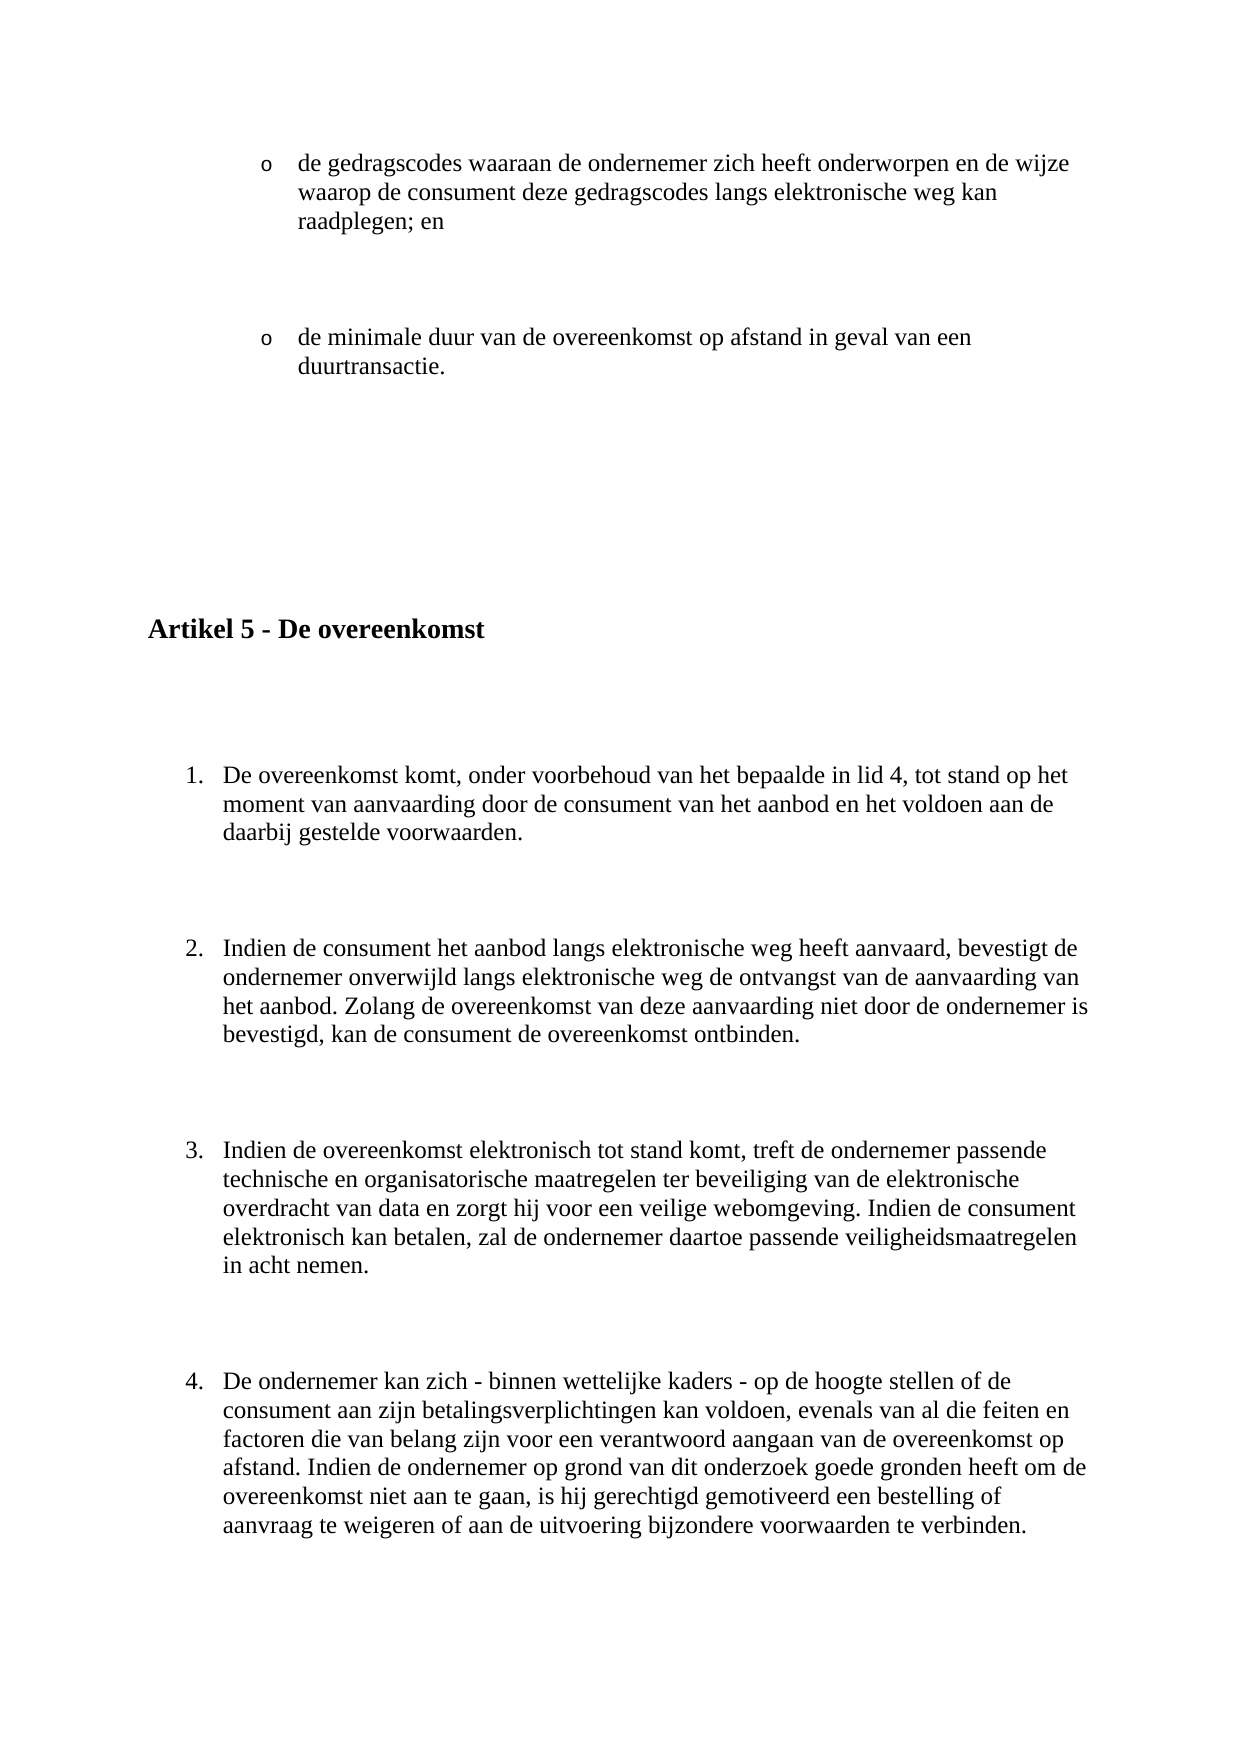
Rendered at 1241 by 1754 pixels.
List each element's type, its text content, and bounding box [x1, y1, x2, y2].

list Indien de overeenkomst elektronisch tot stand komt, treft de ondernemer passende technische en organisatorische maatregelen ter beveiliging van de elektronische overdracht van data en zorgt hij voor een veilige webomgeving. Indien de consument elektronisch kan betalen, zal de ondernemer daartoe passende veiligheidsmaatregelen in acht nemen. [185, 1135, 1093, 1279]
list Indien de consument het aanbod langs elektronische weg heeft aanvaard, bevestigt de ondernemer onverwijld langs elektronische weg de ontvangst van de aanvaarding van het aanbod. Zolang de overeenkomst van deze aanvaarding niet door de ondernemer is bevestigd, kan de consument de overeenkomst ontbinden. [185, 933, 1093, 1048]
text Artikel 5 - De overeenkomst [148, 612, 1093, 644]
list de gedragscodes waaraan de ondernemer zich heeft onderworpen en de wijze waarop de consument deze gedragscodes langs elektronische weg kan raadplegen; en [260, 148, 1093, 235]
list De ondernemer kan zich - binnen wettelijke kaders - op de hoogte stellen of de consument aan zijn betalingsverplichtingen kan voldoen, evenals van al die feiten en factoren die van belang zijn voor een verantwoord aangaan van de overeenkomst op afstand. Indien de ondernemer op grond van dit onderzoek goede gronden heeft om de overeenkomst niet aan te gaan, is hij gerechtigd gemotiveerd een bestelling of aanvraag te weigeren of aan de uitvoering bijzondere voorwaarden te verbinden. [185, 1366, 1093, 1539]
list De overeenkomst komt, onder voorbehoud van het bepaalde in lid 4, tot stand op het moment van aanvaarding door de consument van het aanbod en het voldoen aan de daarbij gestelde voorwaarden. [185, 760, 1093, 846]
list de minimale duur van de overeenkomst op afstand in geval van een duurtransactie. [260, 322, 1093, 380]
